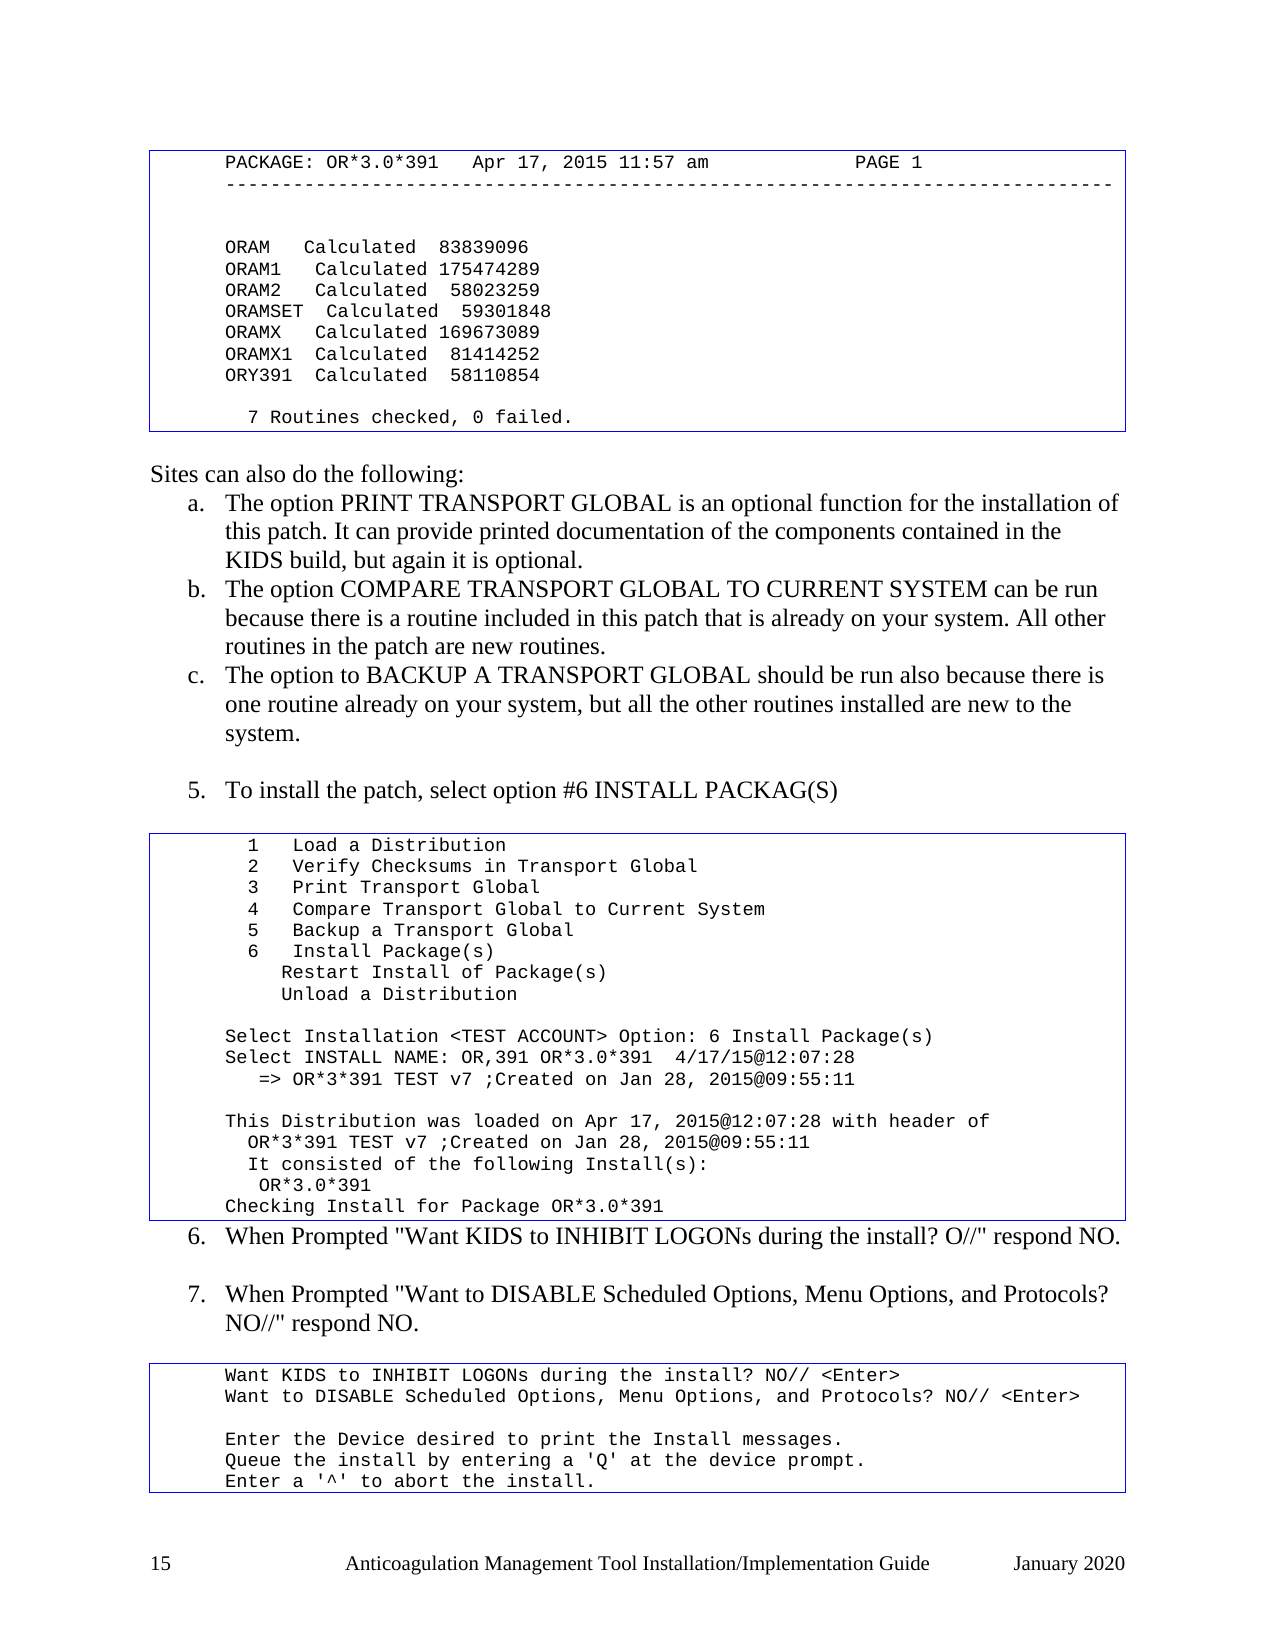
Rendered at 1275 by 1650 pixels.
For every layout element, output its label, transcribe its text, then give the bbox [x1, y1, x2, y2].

text PACKAGE: OR*3.0*391 Apr 17, 2015 11:57 am PAGE 1 [150, 151, 1125, 174]
text Enter a '^' to abort the install. [150, 1472, 1125, 1492]
text ORAM1 Calculated 175474289 [150, 259, 1125, 281]
text Restart Install of Package(s) [150, 963, 1125, 984]
text 3 Print Transport Global [150, 878, 1125, 899]
text ORAMSET Calculated 59301848 [150, 302, 1125, 323]
text This Distribution was loaded on Apr 17, 2015@12:07:28 with header of [150, 1112, 1125, 1133]
text Want KIDS to INHIBIT LOGONs during the install? NO// <Enter> [150, 1364, 1125, 1387]
text Checking Install for Package OR*3.0*391 [150, 1194, 1125, 1220]
text Unload a Distribution [150, 984, 1125, 1006]
text 7 Routines checked, 0 failed. [150, 405, 1125, 431]
text 5 Backup a Transport Global [150, 921, 1125, 942]
list The option to BACKUP A TRANSPORT GLOBAL should be run also because there is one routine already on your system, but all the other routines installed are new to the system. [187, 660, 1125, 746]
list When Prompted "Want to DISABLE Scheduled Options, Menu Options, and Protocols? NO//" respond NO. [187, 1279, 1125, 1336]
text Select Installation <TEST ACCOUNT> Option: 6 Install Package(s) [150, 1027, 1125, 1048]
text Want to DISABLE Scheduled Options, Menu Options, and Protocols? NO// <Enter> [150, 1387, 1125, 1408]
text ORY391 Calculated 58110854 [150, 366, 1125, 387]
text ORAMX Calculated 169673089 [150, 323, 1125, 344]
text Sites can also do the following: [150, 459, 1125, 488]
text Enter the Device desired to print the Install messages. [150, 1429, 1125, 1451]
text OR*3*391 TEST v7 ;Created on Jan 28, 2015@09:55:11 [150, 1133, 1125, 1154]
text Select INSTALL NAME: OR,391 OR*3.0*391 4/17/15@12:07:28 [150, 1048, 1125, 1069]
list The option PRINT TRANSPORT GLOBAL is an optional function for the installation of this patch. It can provide printed documentation of the components contained in the KIDS build, but again it is optional. [187, 488, 1125, 574]
text 2 Verify Checksums in Transport Global [150, 857, 1125, 878]
text ORAMX1 Calculated 81414252 [150, 344, 1125, 366]
text OR*3.0*391 [150, 1176, 1125, 1194]
text ORAM Calculated 83839096 [150, 238, 1125, 259]
text It consisted of the following Install(s): [150, 1154, 1125, 1176]
text ORAM2 Calculated 58023259 [150, 281, 1125, 302]
text Queue the install by entering a 'Q' at the device prompt. [150, 1451, 1125, 1472]
text ------------------------------------------------------------------------------- [150, 174, 1125, 196]
text 4 Compare Transport Global to Current System [150, 899, 1125, 921]
text 1 Load a Distribution [150, 834, 1125, 857]
text 6 Install Package(s) [150, 942, 1125, 963]
text => OR*3*391 TEST v7 ;Created on Jan 28, 2015@09:55:11 [150, 1069, 1125, 1091]
list The option COMPARE TRANSPORT GLOBAL TO CURRENT SYSTEM can be run because there is a routine included in this patch that is already on your system. All other routines in the patch are new routines. [187, 574, 1125, 660]
list When Prompted "Want KIDS to INHIBIT LOGONs during the install? O//" respond NO. [187, 1221, 1125, 1250]
list To install the patch, select option #6 INSTALL PACKAG(S) [187, 775, 1125, 804]
